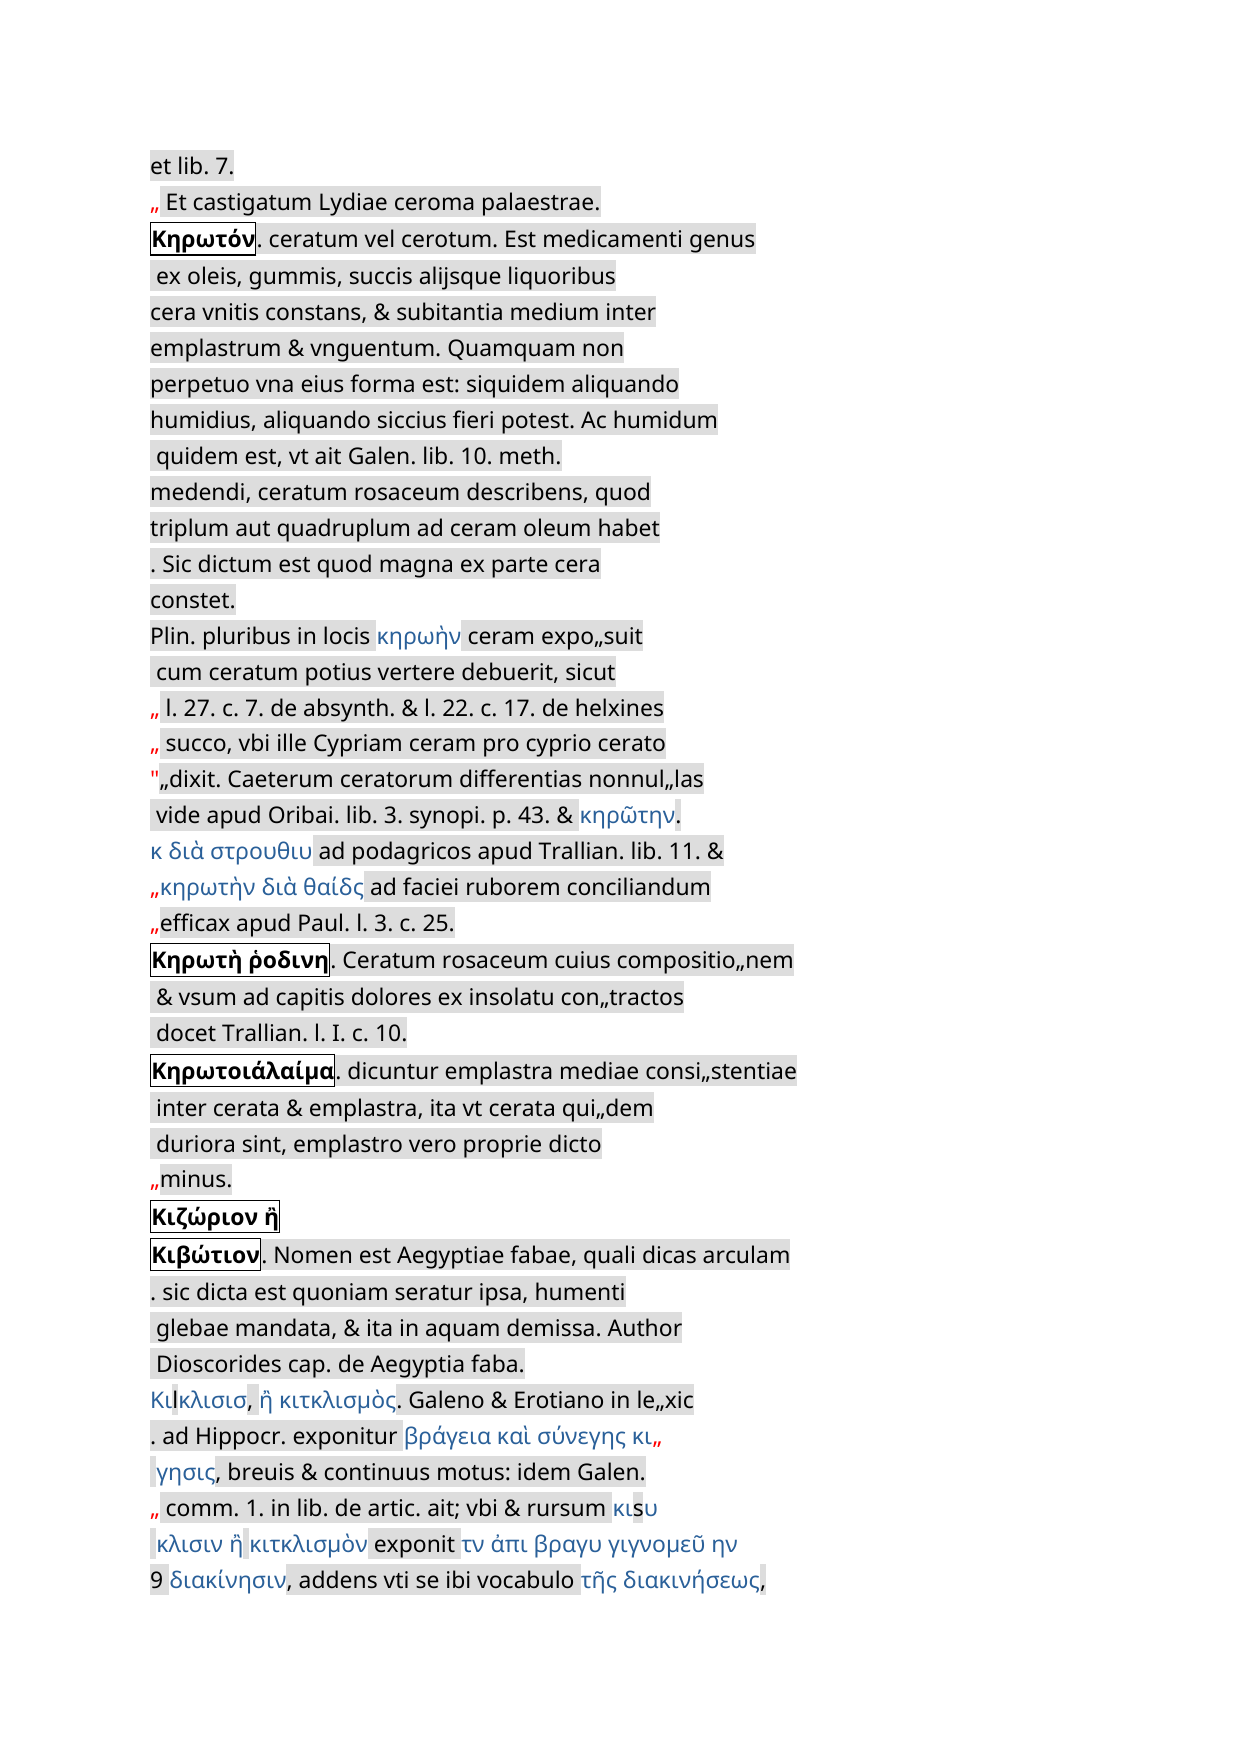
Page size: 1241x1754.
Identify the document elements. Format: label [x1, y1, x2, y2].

text [150, 150, 1090, 1595]
